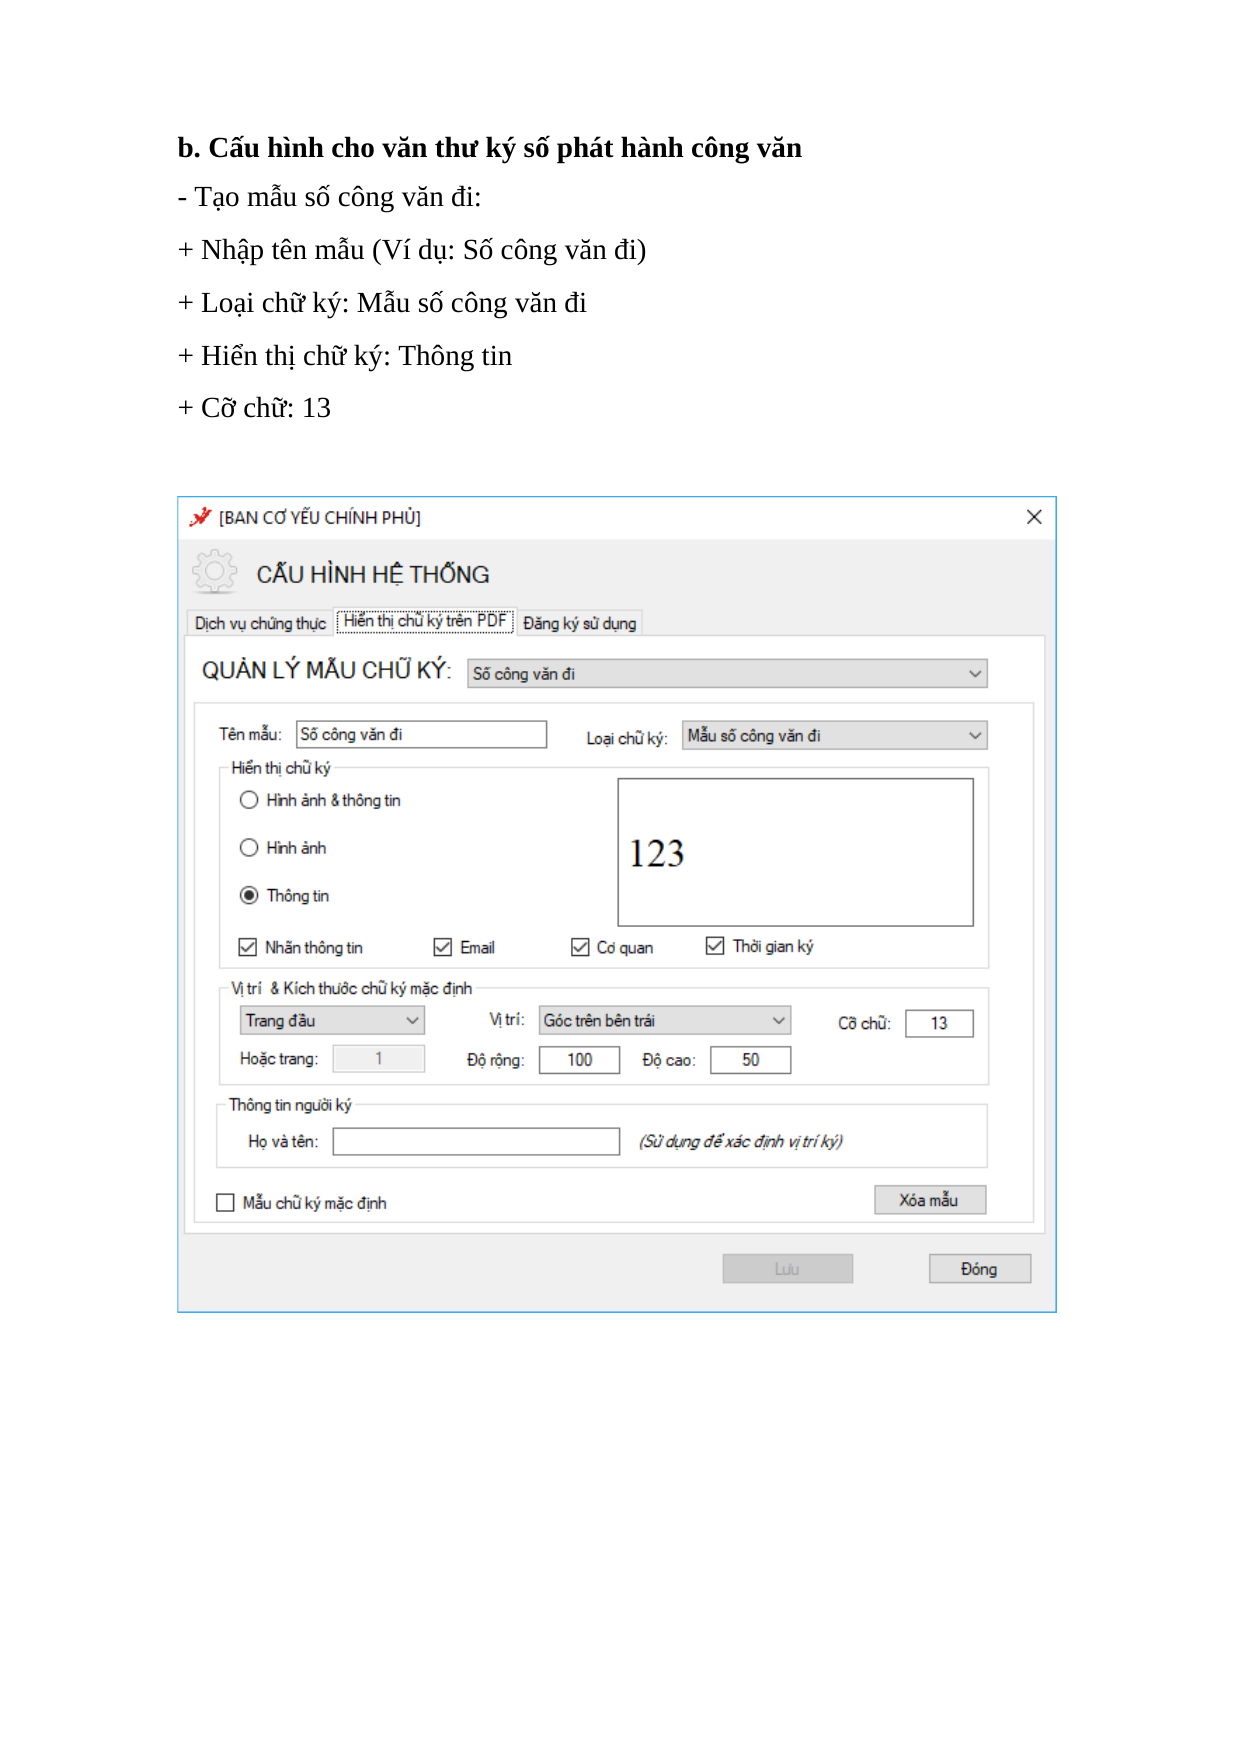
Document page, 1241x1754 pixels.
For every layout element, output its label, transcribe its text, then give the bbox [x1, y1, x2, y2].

picture [177, 496, 1057, 1313]
text + Nhập tên mẫu (Ví dụ: Số công văn đi) [177, 232, 1122, 266]
subtitle b. Cấu hình cho văn thư ký số phát hành công văn [177, 131, 1122, 164]
text + Cỡ chữ: 13 [177, 391, 1122, 424]
text + Loại chữ ký: Mẫu số công văn đi [177, 285, 1122, 318]
text - Tạo mẫu số công văn đi: [177, 179, 1122, 213]
text + Hiển thị chữ ký: Thông tin [177, 338, 1122, 371]
